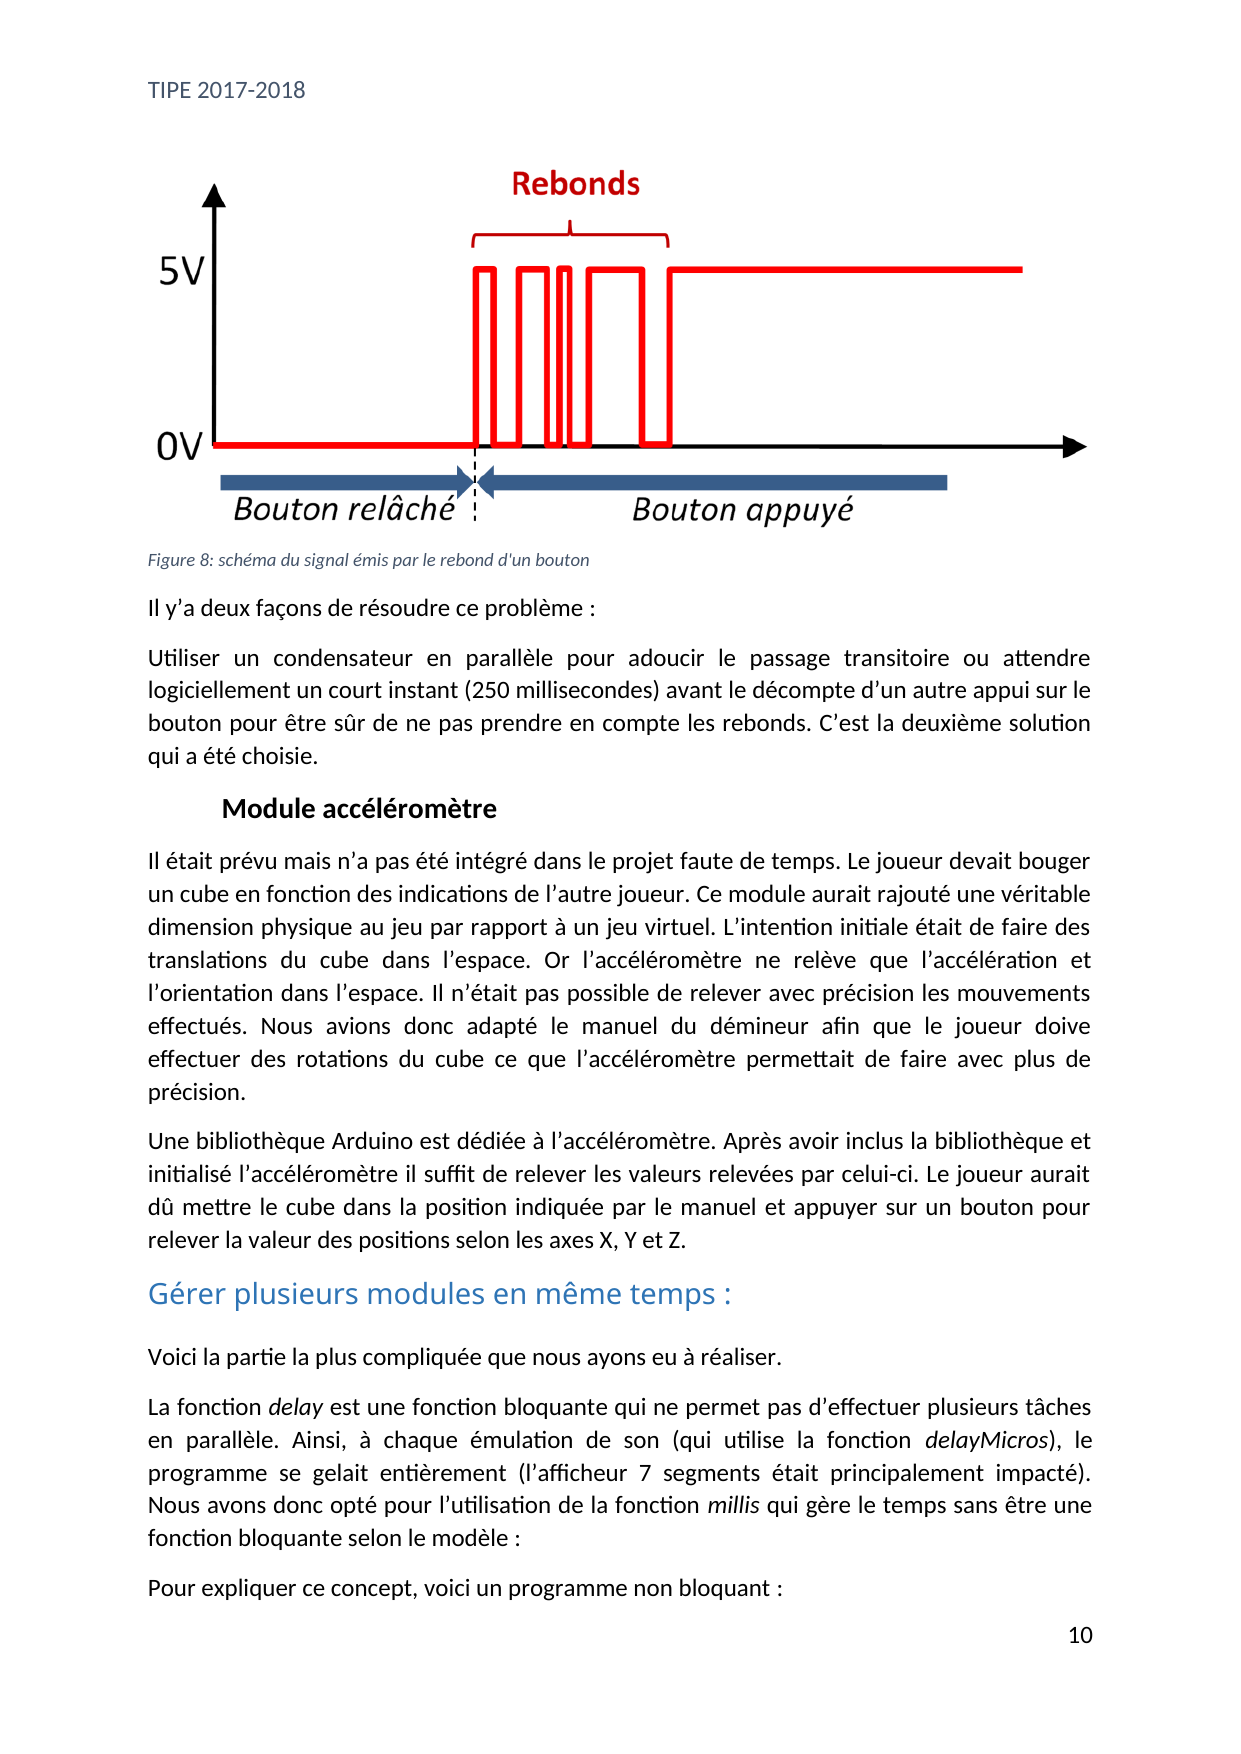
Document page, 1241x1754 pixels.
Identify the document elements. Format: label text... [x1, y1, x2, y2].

subtitle Gérer plusieurs modules en même temps : [148, 1273, 1093, 1313]
text Il y’a deux façons de résoudre ce problème : [148, 592, 1093, 623]
text Il était prévu mais n’a pas été intégré dans le projet faute de temps. Le joueur devait bouger un cube en fonction des indications de l’autre joueur. Ce module aurait rajouté une véritable dimension physique au jeu par rapport à un jeu virtuel. L’intention initiale était de faire des translations du cube dans l’espace. Or l’accéléromètre ne relève que l’accélération et l’orientation dans l’espace. Il n’était pas possible de relever avec précision les mouvements effectués. Nous avions donc adapté le manuel du démineur afin que le joueur doive effectuer des rotations du cube ce que l’accéléromètre permettait de faire avec plus de précision. [148, 845, 1093, 1106]
picture [147, 147, 1093, 530]
text Pour expliquer ce concept, voici un programme non bloquant : [148, 1572, 1093, 1603]
text Voici la partie la plus compliquée que nous ayons eu à réaliser. [148, 1341, 1093, 1372]
text Utiliser un condensateur en parallèle pour adoucir le passage transitoire ou attendre logiciellement un court instant (250 millisecondes) avant le décompte d’un autre appui sur le bouton pour être sûr de ne pas prendre en compte les rebonds. C’est la deuxième solution qui a été choisie. [148, 642, 1093, 771]
text Module accéléromètre [148, 790, 1093, 826]
